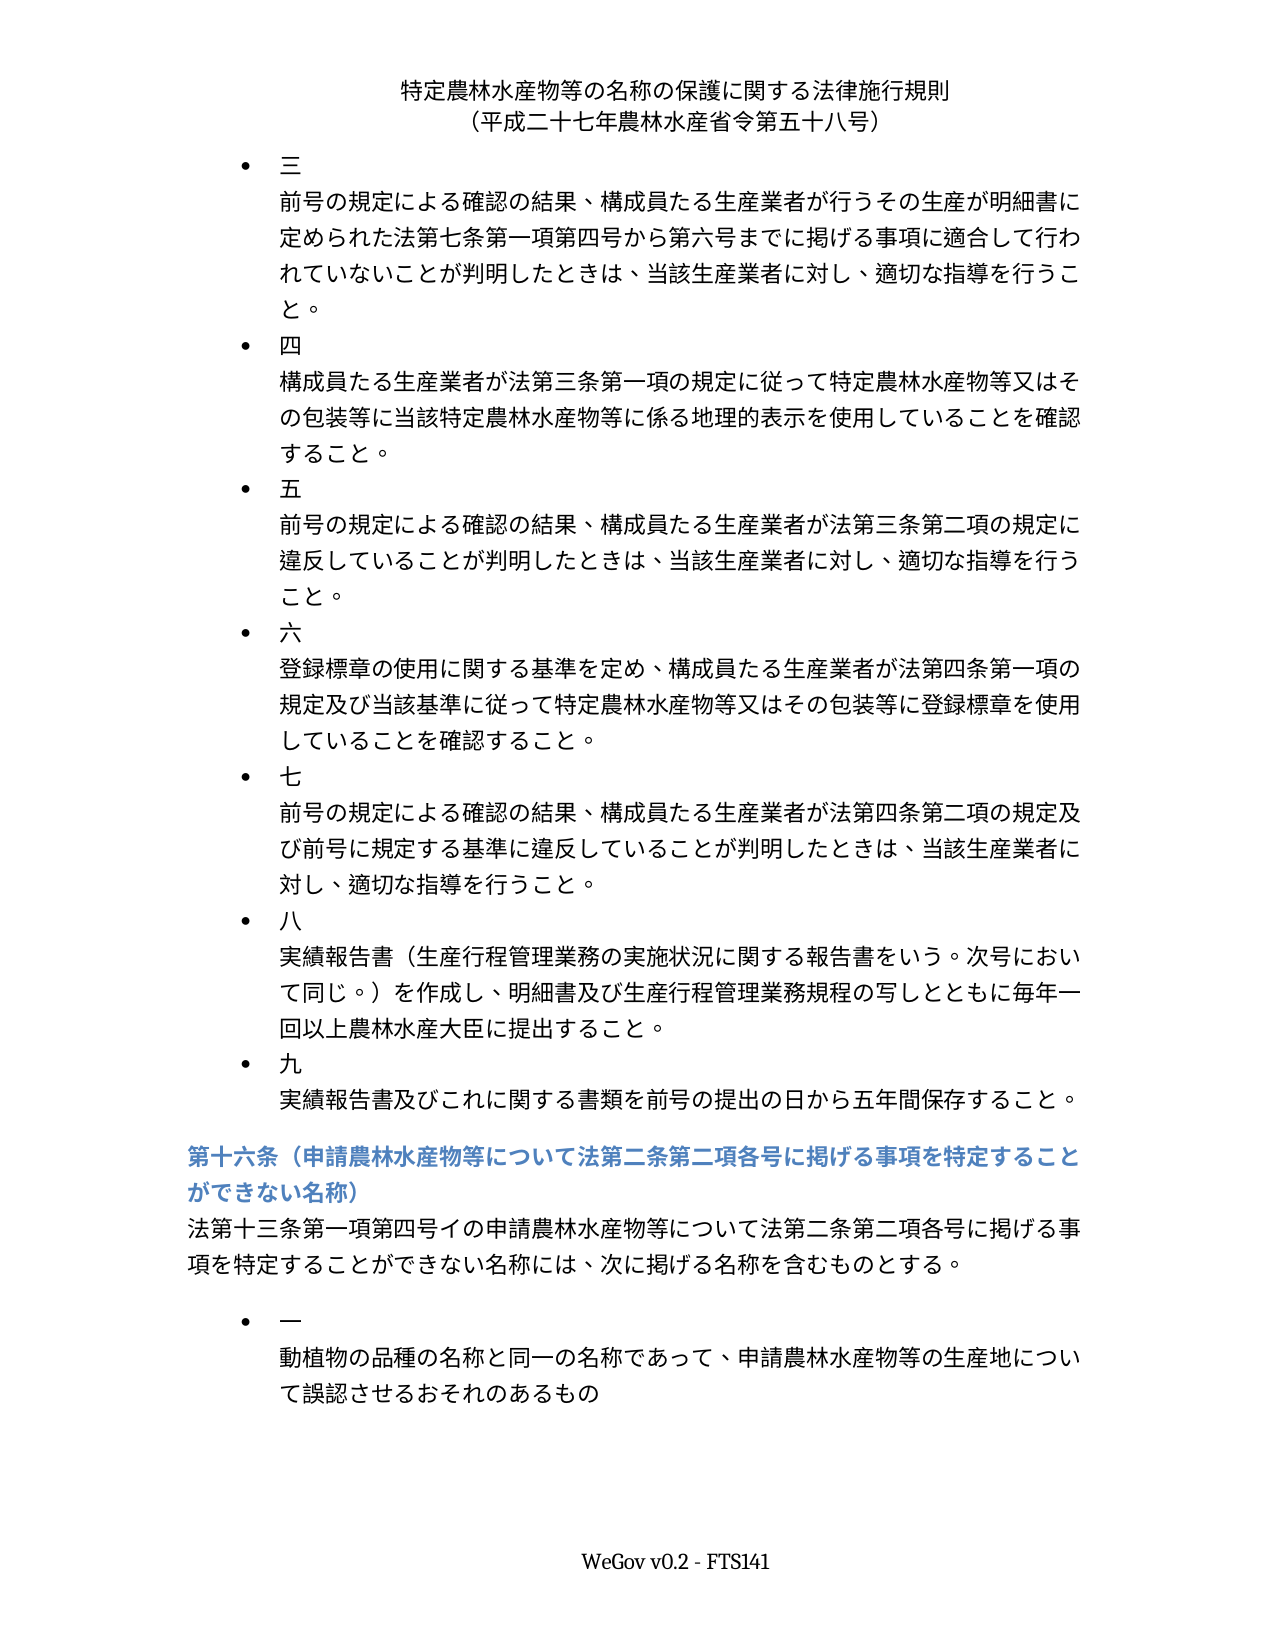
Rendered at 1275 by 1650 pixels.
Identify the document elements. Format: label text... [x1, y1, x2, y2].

list 八 実績報告書（生産行程管理業務の実施状況に関する報告書をいう。次号において同じ。）を作成し、明細書及び生産行程管理業務規程の写しとともに毎年一回以上農林水産大臣に提出すること。 [242, 905, 1087, 1044]
list 六 登録標章の使用に関する基準を定め、構成員たる生産業者が法第四条第一項の規定及び当該基準に従って特定農林水産物等又はその包装等に登録標章を使用していることを確認すること。 [242, 617, 1087, 756]
list 四 構成員たる生産業者が法第三条第一項の規定に従って特定農林水産物等又はその包装等に当該特定農林水産物等に係る地理的表示を使用していることを確認すること。 [242, 330, 1087, 469]
subtitle 第十六条（申請農林水産物等について法第二条第二項各号に掲げる事項を特定することができない名称） [187, 1141, 1087, 1208]
list 九 実績報告書及びこれに関する書類を前号の提出の日から五年間保存すること。 [242, 1048, 1087, 1116]
list 七 前号の規定による確認の結果、構成員たる生産業者が法第四条第二項の規定及び前号に規定する基準に違反していることが判明したときは、当該生産業者に対し、適切な指導を行うこと。 [242, 761, 1087, 900]
list 一 動植物の品種の名称と同一の名称であって、申請農林水産物等の生産地について誤認させるおそれのあるもの [242, 1306, 1087, 1409]
text 法第十三条第一項第四号イの申請農林水産物等について法第二条第二項各号に掲げる事項を特定することができない名称には、次に掲げる名称を含むものとする。 [187, 1213, 1087, 1280]
list 五 前号の規定による確認の結果、構成員たる生産業者が法第三条第二項の規定に違反していることが判明したときは、当該生産業者に対し、適切な指導を行うこと。 [242, 473, 1087, 612]
list 三 前号の規定による確認の結果、構成員たる生産業者が行うその生産が明細書に定められた法第七条第一項第四号から第六号までに掲げる事項に適合して行われていないことが判明したときは、当該生産業者に対し、適切な指導を行うこと。 [242, 150, 1087, 325]
